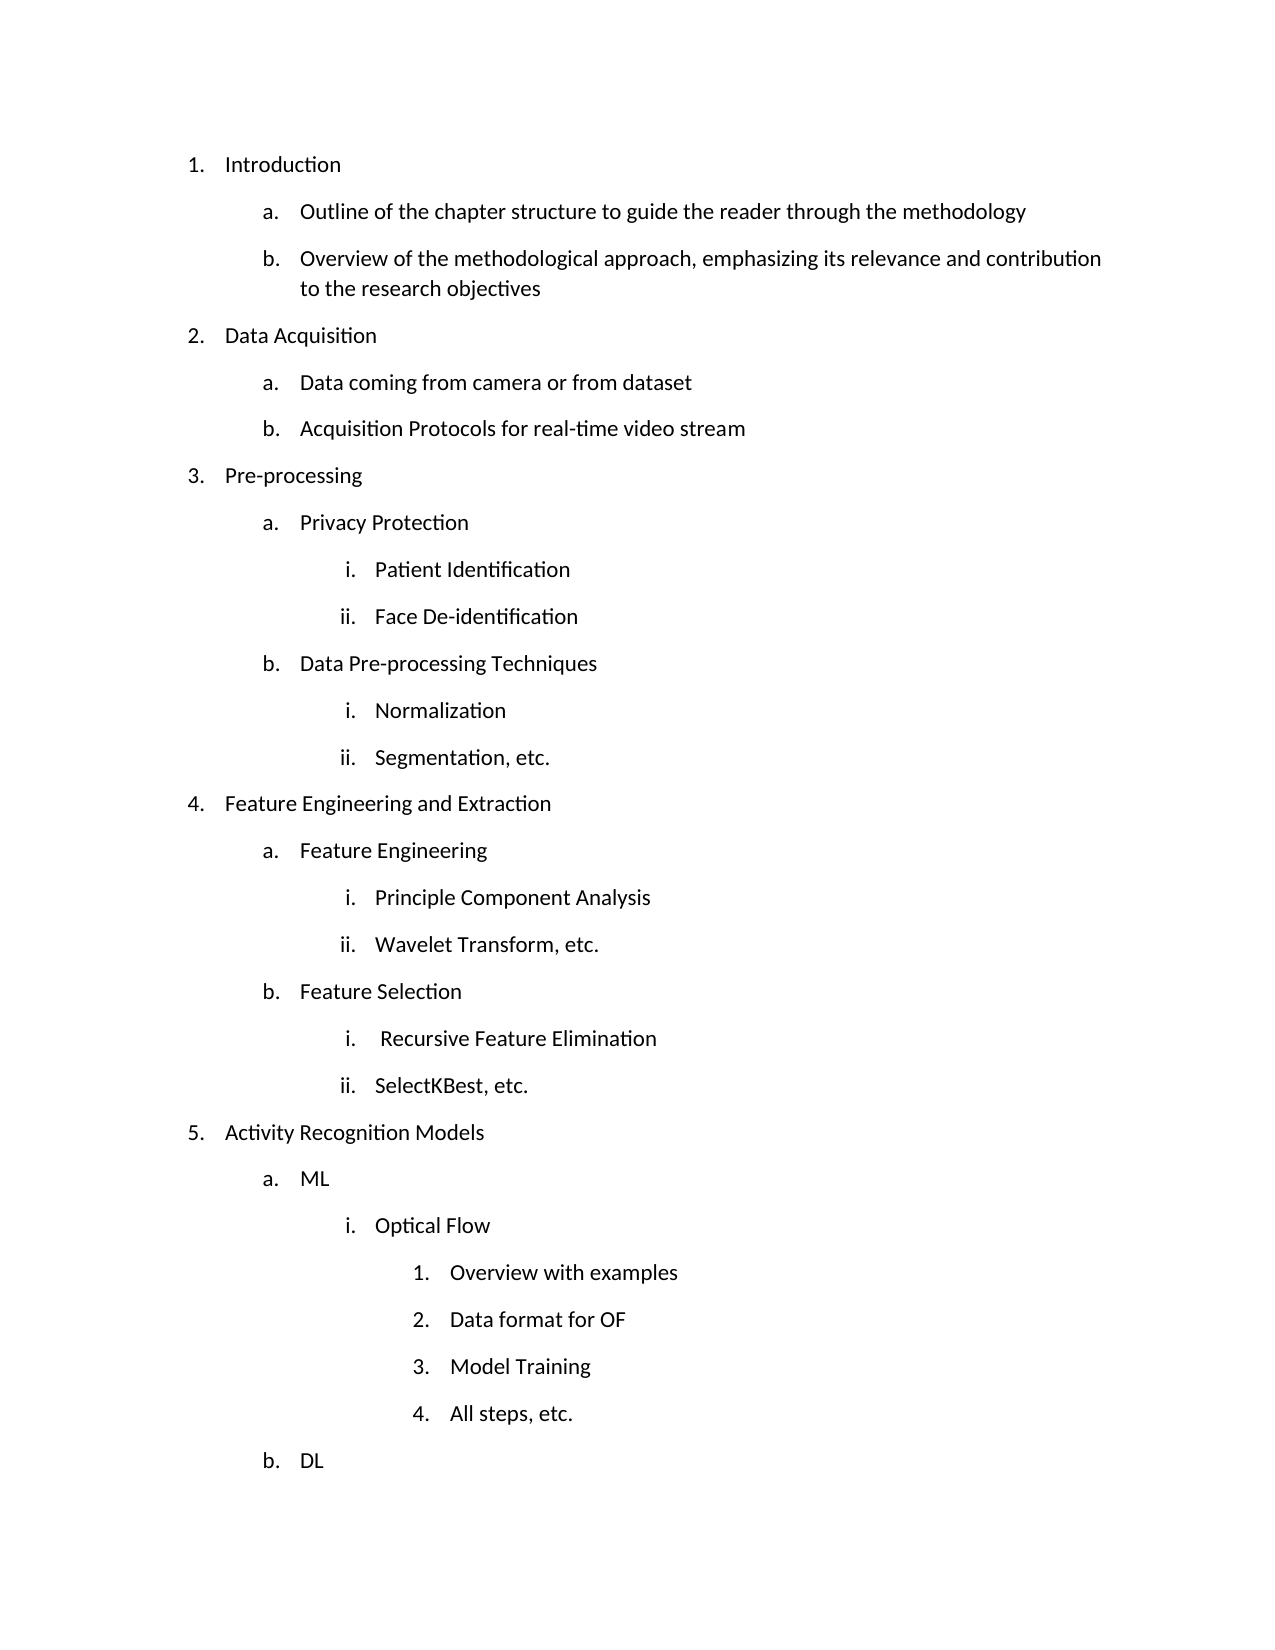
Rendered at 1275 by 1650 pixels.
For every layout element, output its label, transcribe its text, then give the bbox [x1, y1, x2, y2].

list ML [262, 1164, 1125, 1193]
list All steps, etc. [412, 1399, 1125, 1427]
list Wavelet Transform, etc. [356, 930, 1125, 958]
list Outline of the chapter structure to guide the reader through the methodology [262, 197, 1125, 225]
list Data Acquisition [187, 321, 1125, 349]
list Overview with examples [412, 1258, 1125, 1286]
list Data format for OF [412, 1305, 1125, 1333]
list Data Pre-processing Techniques [262, 649, 1125, 677]
list Pre-processing [187, 461, 1125, 489]
list Data coming from camera or from dataset [262, 368, 1125, 396]
list Patient Identification [356, 555, 1125, 583]
list DL [262, 1446, 1125, 1474]
list Segmentation, etc. [356, 743, 1125, 771]
list Overview of the methodological approach, emphasizing its relevance and contribution to the research objectives [262, 244, 1125, 302]
list Privacy Protection [262, 508, 1125, 536]
list Feature Engineering [262, 836, 1125, 864]
list Optical Flow [356, 1211, 1125, 1239]
list Principle Component Analysis [356, 883, 1125, 911]
list Feature Engineering and Extraction [187, 789, 1125, 818]
list Normalization [356, 696, 1125, 724]
list Model Training [412, 1352, 1125, 1380]
list Feature Selection [262, 977, 1125, 1005]
list Face De-identification [356, 602, 1125, 630]
list Introduction [187, 150, 1125, 178]
list Acquisition Protocols for real-time video stream [262, 414, 1125, 443]
list Recursive Feature Elimination [356, 1024, 1125, 1052]
list Activity Recognition Models [187, 1118, 1125, 1146]
list SelectKBest, etc. [356, 1071, 1125, 1099]
